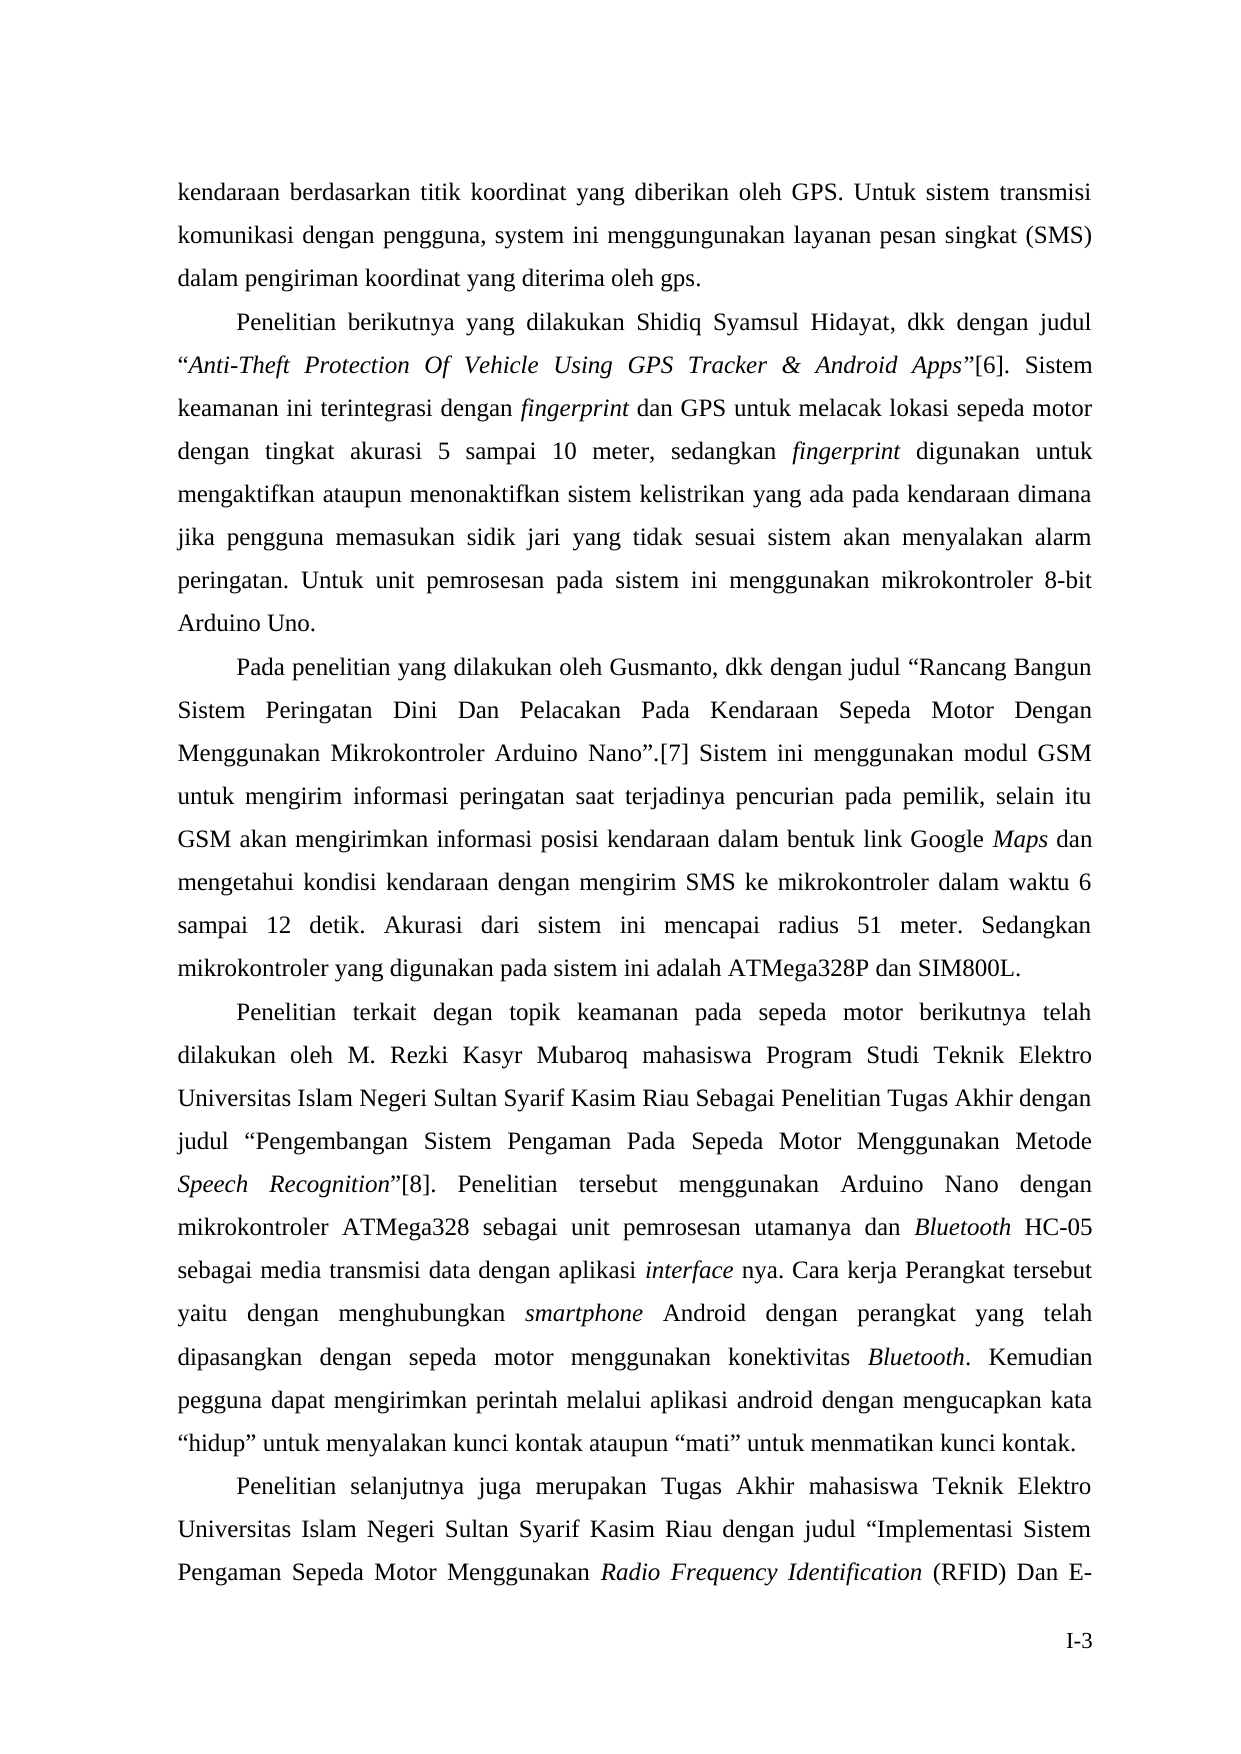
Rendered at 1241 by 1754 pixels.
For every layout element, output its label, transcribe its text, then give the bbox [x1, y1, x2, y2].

list Pada penelitian yang dilakukan oleh Gusmanto, dkk dengan judul “Rancang Bangun Sistem Peringatan Dini Dan Pelacakan Pada Kendaraan Sepeda Motor Dengan Menggunakan Mikrokontroler Arduino Nano”.[7] Sistem ini menggunakan modul GSM untuk mengirim informasi peringatan saat terjadinya pencurian pada pemilik, selain itu GSM akan mengirimkan informasi posisi kendaraan dalam bentuk link Google Maps dan mengetahui kondisi kendaraan dengan mengirim SMS ke mikrokontroler dalam waktu 6 sampai 12 detik. Akurasi dari sistem ini mencapai radius 51 meter. Sedangkan mikrokontroler yang digunakan pada sistem ini adalah ATMega328P dan SIM800L. [177, 652, 1092, 982]
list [177, 1471, 1092, 1586]
list Penelitian terkait degan topik keamanan pada sepeda motor berikutnya telah dilakukan oleh M. Rezki Kasyr Mubaroq mahasiswa Program Studi Teknik Elektro Universitas Islam Negeri Sultan Syarif Kasim Riau Sebagai Penelitian Tugas Akhir dengan judul “Pengembangan Sistem Pengaman Pada Sepeda Motor Menggunakan Metode Speech Recognition”[8]. Penelitian tersebut menggunakan Arduino Nano dengan mikrokontroler ATMega328 sebagai unit pemrosesan utamanya dan Bluetooth HC-05 sebagai media transmisi data dengan aplikasi interface nya. Cara kerja Perangkat tersebut yaitu dengan menghubungkan smartphone Android dengan perangkat yang telah dipasangkan dengan sepeda motor menggunakan konektivitas Bluetooth. Kemudian pegguna dapat mengirimkan perintah melalui aplikasi android dengan mengucapkan kata “hidup” untuk menyalakan kunci kontak ataupun “mati” untuk menmatikan kunci kontak. [177, 997, 1092, 1457]
list Penelitian berikutnya yang dilakukan Shidiq Syamsul Hidayat, dkk dengan judul “Anti-Theft Protection Of Vehicle Using GPS Tracker & Android Apps”[6]. Sistem keamanan ini terintegrasi dengan fingerprint dan GPS untuk melacak lokasi sepeda motor dengan tingkat akurasi 5 sampai 10 meter, sedangkan fingerprint digunakan untuk mengaktifkan ataupun menonaktifkan sistem kelistrikan yang ada pada kendaraan dimana jika pengguna memasukan sidik jari yang tidak sesuai sistem akan menyalakan alarm peringatan. Untuk unit pemrosesan pada sistem ini menggunakan mikrokontroler 8-bit Arduino Uno. [177, 307, 1092, 637]
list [177, 177, 1092, 292]
